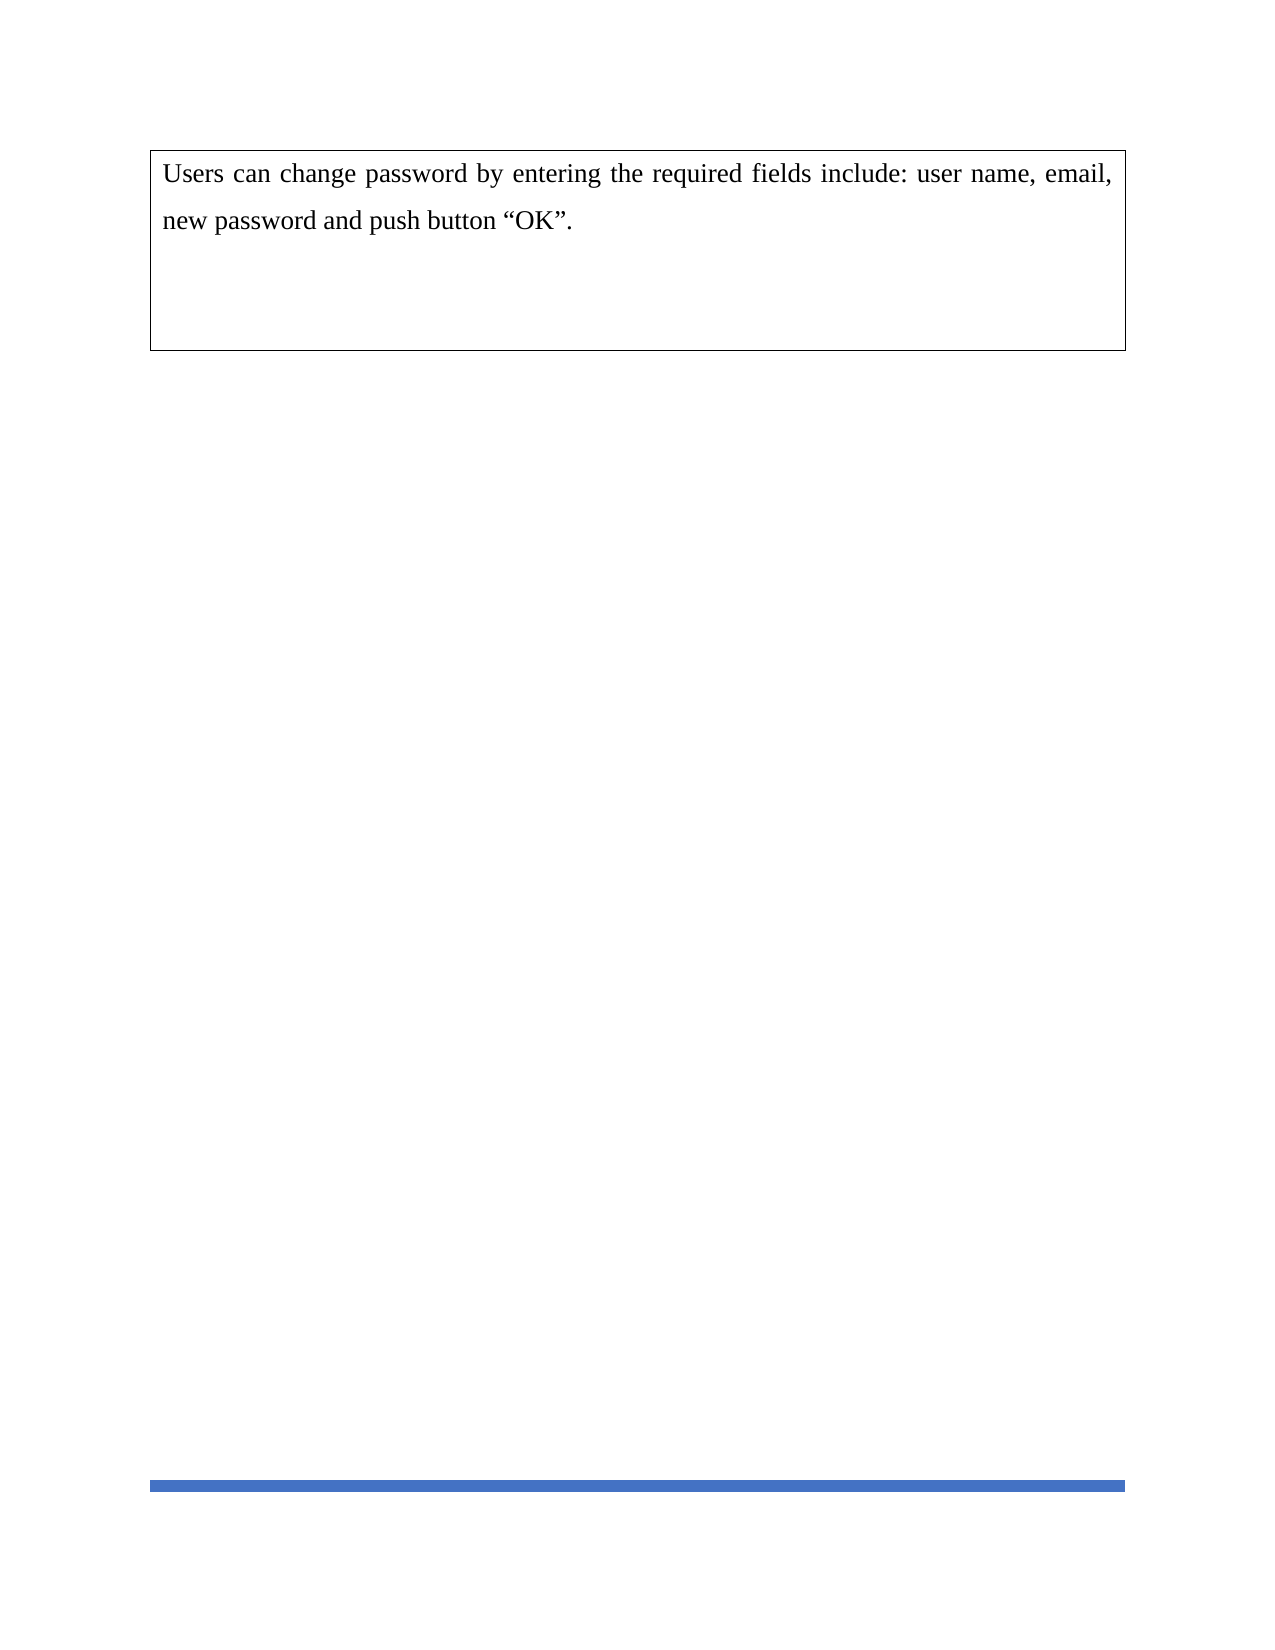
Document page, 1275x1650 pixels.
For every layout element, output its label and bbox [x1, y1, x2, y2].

table_cell [151, 151, 1125, 350]
